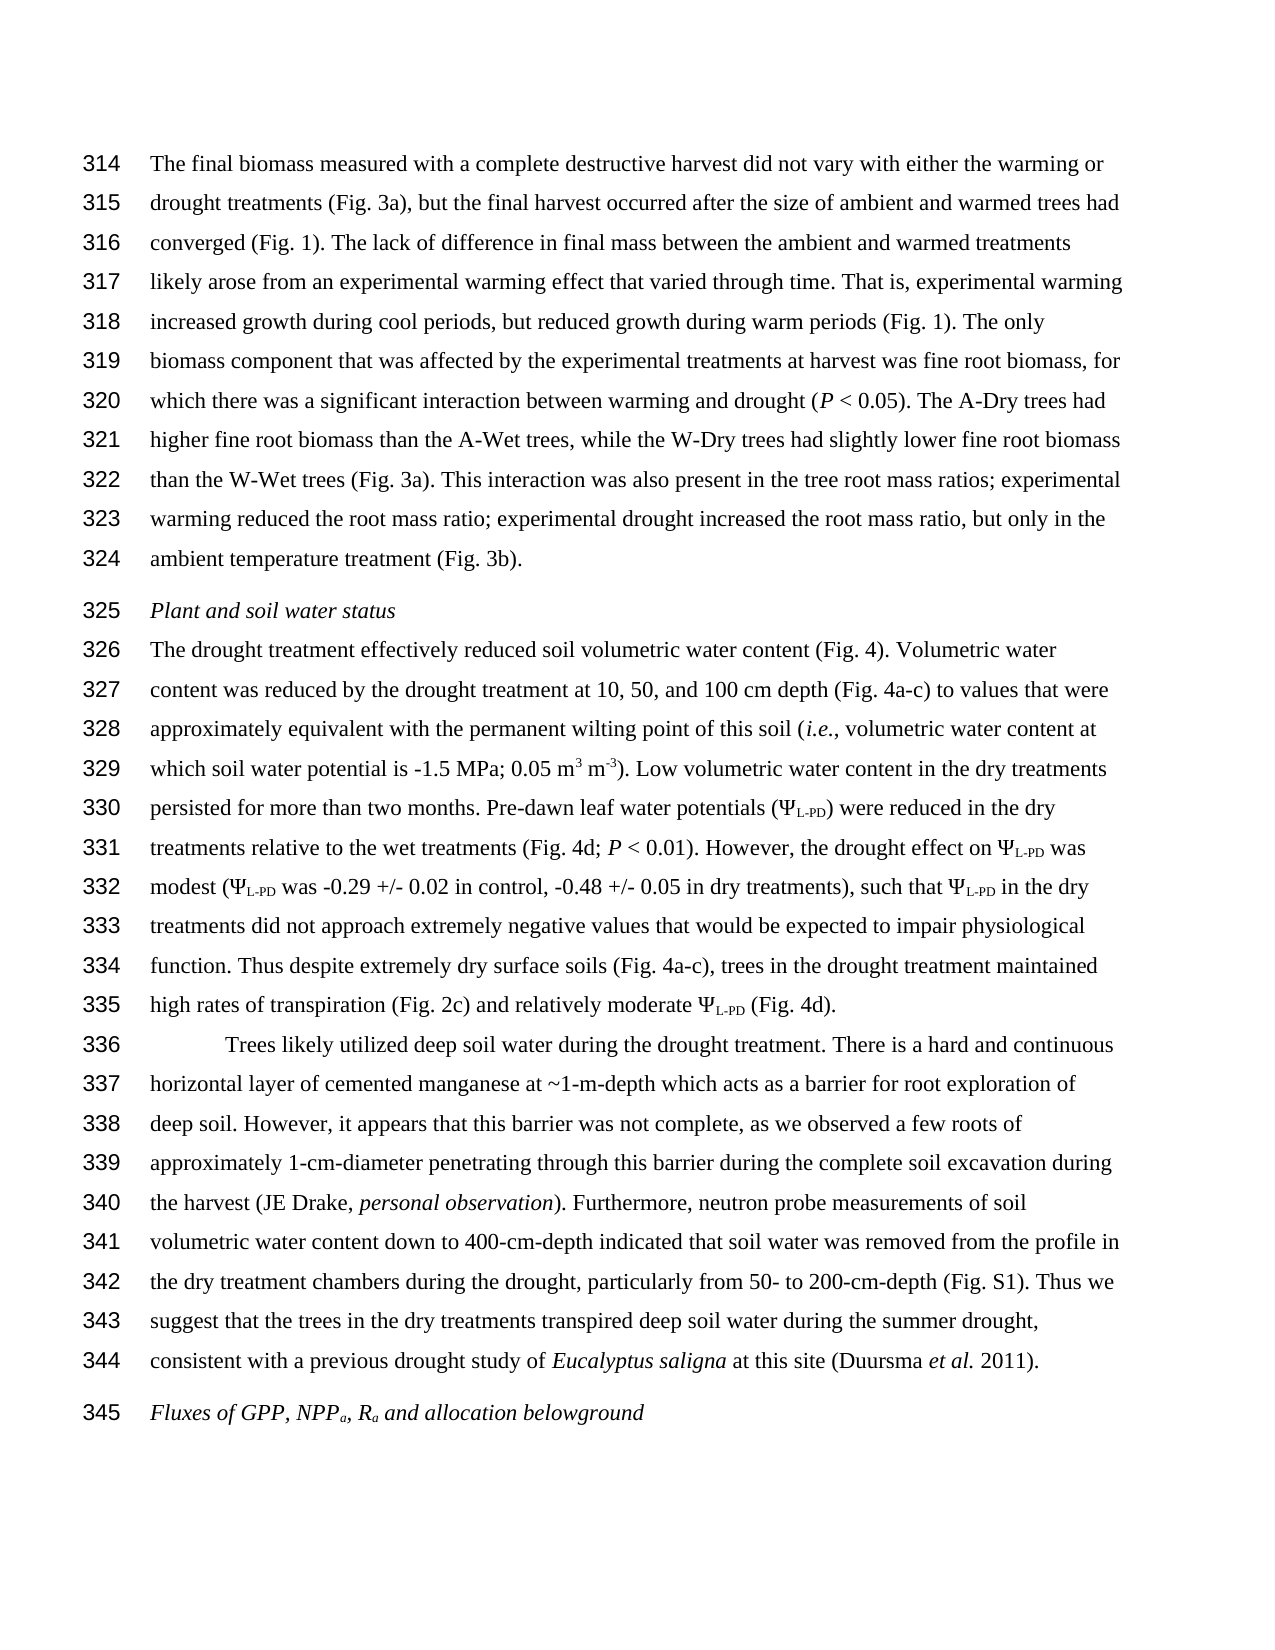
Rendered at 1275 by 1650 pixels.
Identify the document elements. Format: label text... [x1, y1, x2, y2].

text The drought treatment effectively reduced soil volumetric water content (Fig. 4). Volumetric water content was reduced by the drought treatment at 10, 50, and 100 cm depth (Fig. 4a-c) to values that were approximately equivalent with the permanent wilting point of this soil (i.e., volumetric water content at which soil water potential is -1.5 MPa; 0.05 m3 m-3). Low volumetric water content in the dry treatments persisted for more than two months. Pre-dawn leaf water potentials (ΨL-PD) were reduced in the dry treatments relative to the wet treatments (Fig. 4d; P < 0.01). However, the drought effect on ΨL-PD was modest (ΨL-PD was -0.29 +/- 0.02 in control, -0.48 +/- 0.05 in dry treatments), such that ΨL-PD in the dry treatments did not approach extremely negative values that would be expected to impair physiological function. Thus despite extremely dry surface soils (Fig. 4a-c), trees in the drought treatment maintained high rates of transpiration (Fig. 2c) and relatively moderate ΨL-PD (Fig. 4d). [150, 636, 1125, 1018]
text Trees likely utilized deep soil water during the drought treatment. There is a hard and continuous horizontal layer of cemented manganese at ~1-m-depth which acts as a barrier for root exploration of deep soil. However, it appears that this barrier was not complete, as we observed a few roots of approximately 1-cm-diameter penetrating through this barrier during the complete soil excavation during the harvest (JE Drake, personal observation). Furthermore, neutron probe measurements of soil volumetric water content down to 400-cm-depth indicated that soil water was removed from the profile in the dry treatment chambers during the drought, particularly from 50- to 200-cm-depth (Fig. S1). Thus we suggest that the trees in the dry treatments transpired deep soil water during the summer drought, consistent with a previous drought study of Eucalyptus saligna at this site (Duursma et al. 2011). [150, 1031, 1125, 1373]
text The final biomass measured with a complete destructive harvest did not vary with either the warming or drought treatments (Fig. 3a), but the final harvest occurred after the size of ambient and warmed trees had converged (Fig. 1). The lack of difference in final mass between the ambient and warmed treatments likely arose from an experimental warming effect that varied through time. That is, experimental warming increased growth during cool periods, but reduced growth during warm periods (Fig. 1). The only biomass component that was affected by the experimental treatments at harvest was fine root biomass, for which there was a significant interaction between warming and drought (P < 0.05). The A-Dry trees had higher fine root biomass than the A-Wet trees, while the W-Dry trees had slightly lower fine root biomass than the W-Wet trees (Fig. 3a). This interaction was also present in the tree root mass ratios; experimental warming reduced the root mass ratio; experimental drought increased the root mass ratio, but only in the ambient temperature treatment (Fig. 3b). [150, 150, 1125, 571]
text Plant and soil water status [150, 597, 1125, 623]
text Fluxes of GPP, NPPa, Ra and allocation belowground [150, 1399, 1125, 1425]
